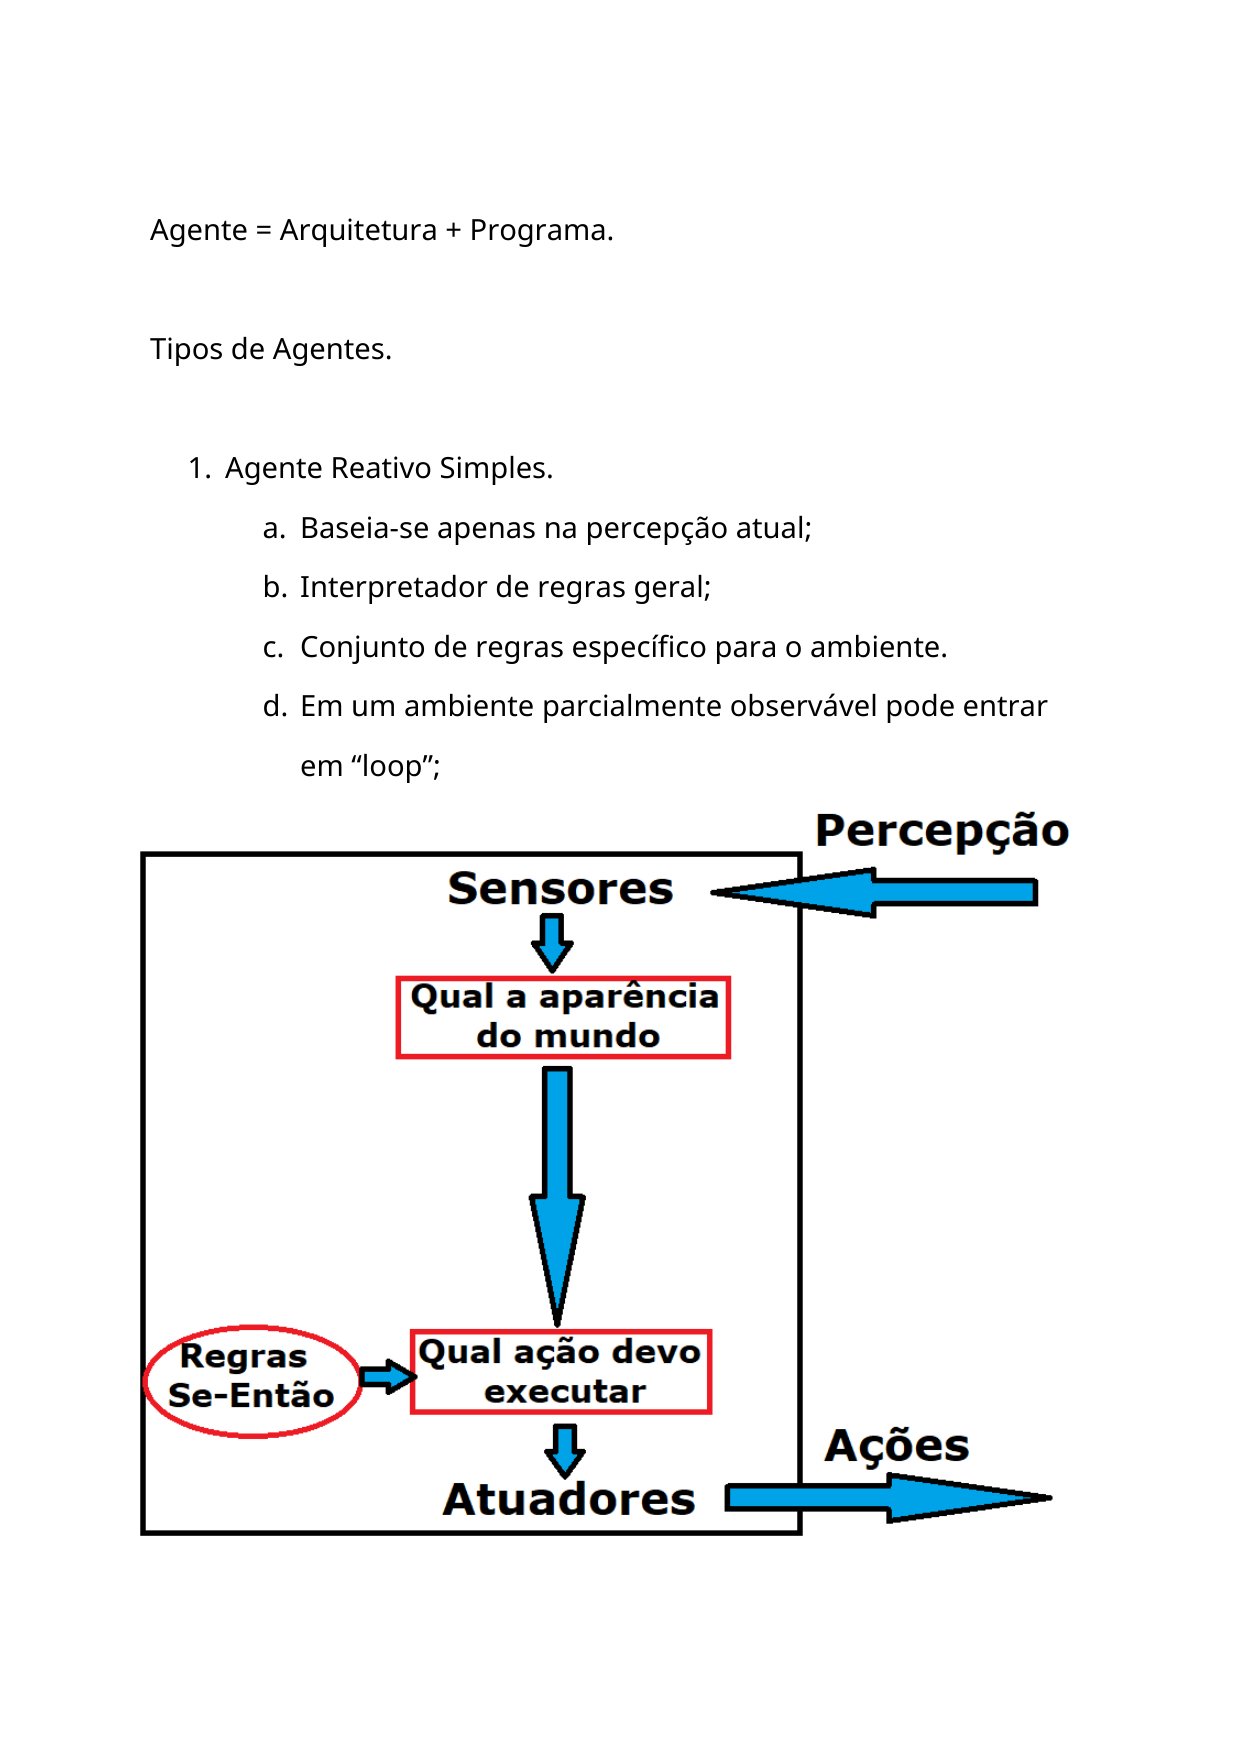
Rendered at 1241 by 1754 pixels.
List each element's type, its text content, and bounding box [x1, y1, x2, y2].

list Interpretador de regras geral; [262, 566, 1090, 606]
text Agente = Arquitetura + Programa. [150, 209, 1090, 249]
list Em um ambiente parcialmente observável pode entrar em “loop”; [262, 685, 1090, 784]
text Tipos de Agentes. [150, 328, 1090, 368]
picture [137, 804, 1079, 1559]
list Conjunto de regras específico para o ambiente. [262, 626, 1090, 666]
list Baseia-se apenas na percepção atual; [262, 507, 1090, 547]
list Agente Reativo Simples. [187, 447, 1090, 487]
